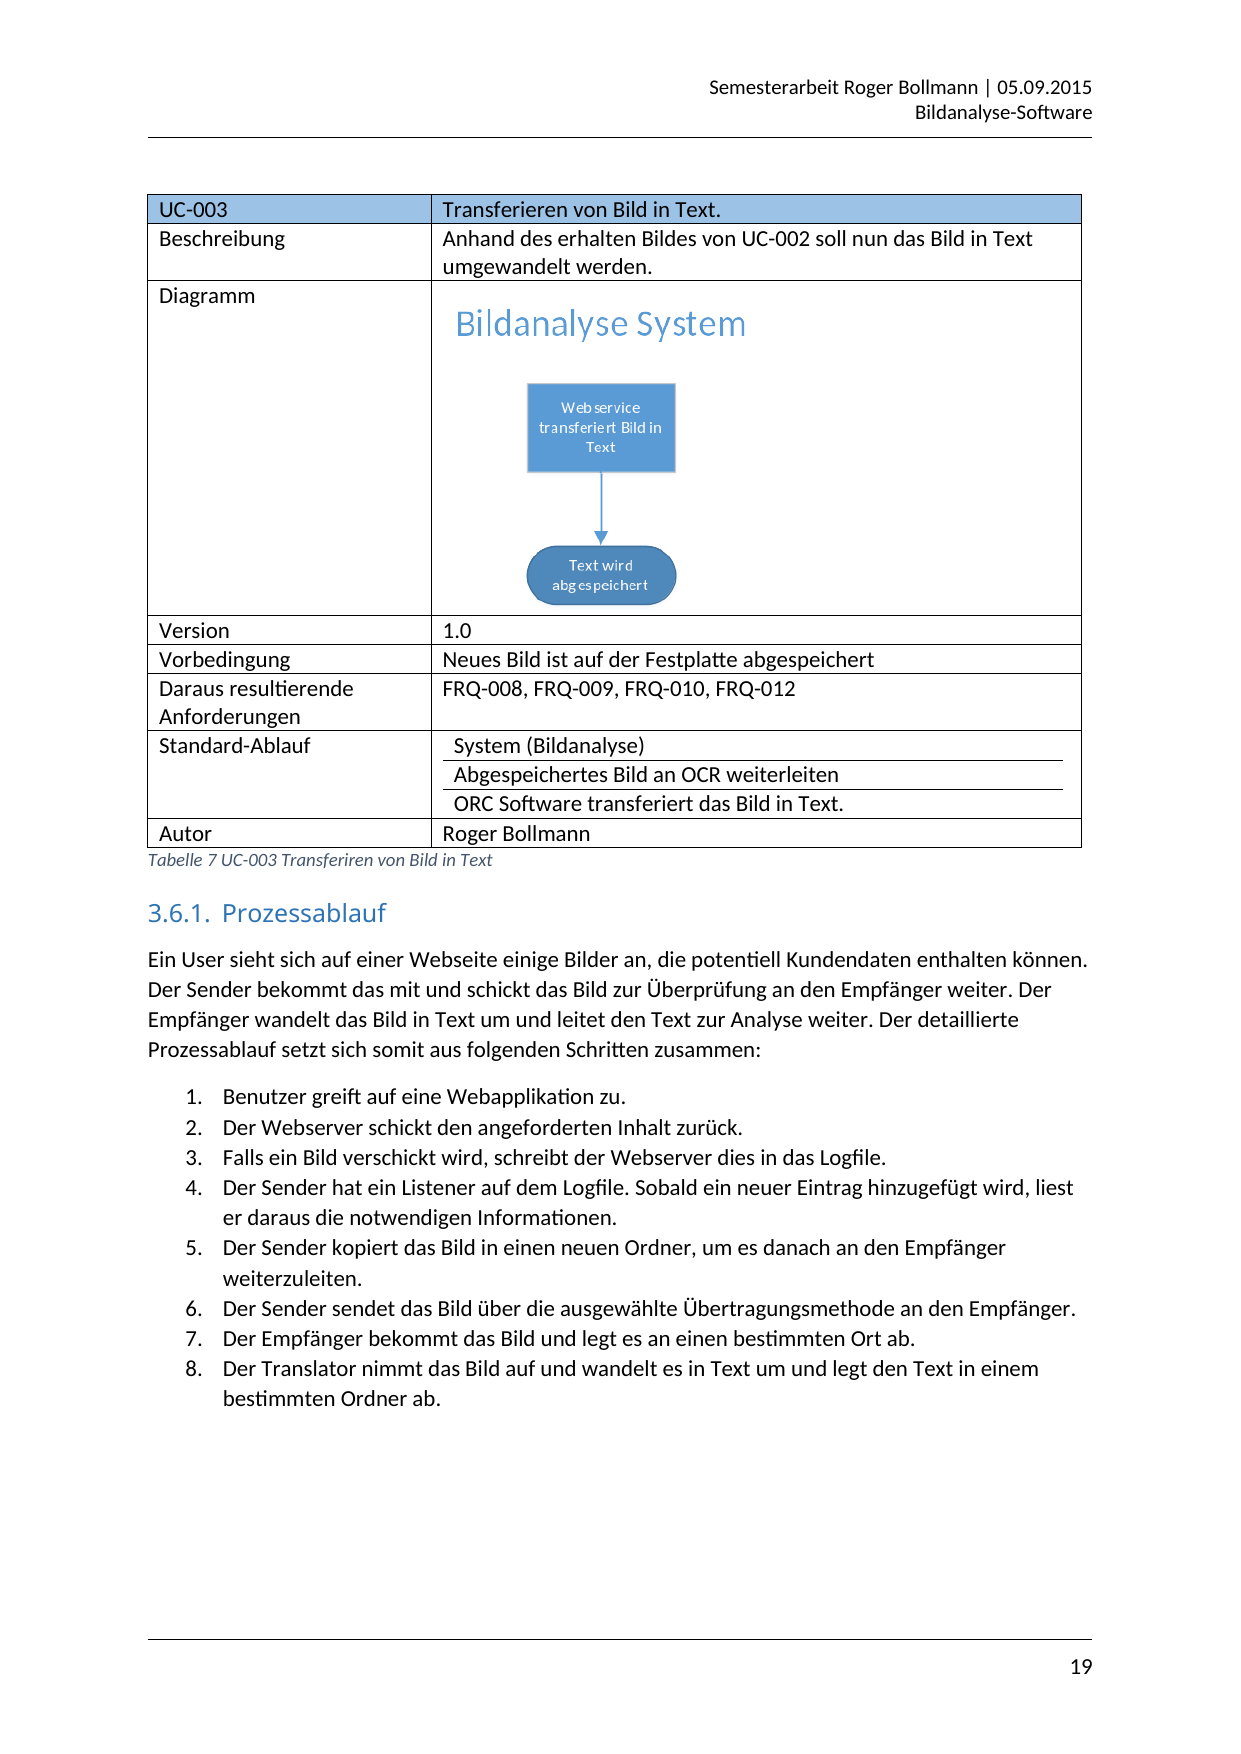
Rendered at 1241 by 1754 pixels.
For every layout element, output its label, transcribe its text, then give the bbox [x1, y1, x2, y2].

list Der Webserver schickt den angeforderten Inhalt zurück. [185, 1113, 1092, 1141]
list Benutzer greift auf eine Webapplikation zu. [185, 1082, 1092, 1111]
list Der Sender hat ein Listener auf dem Logfile. Sobald ein neuer Eintrag hinzugefügt wird, liest er daraus die notwendigen Informationen. [185, 1173, 1092, 1231]
table_cell Roger Bollmann [432, 819, 1081, 847]
list Der Empfänger bekommt das Bild und legt es an einen bestimmten Ort ab. [185, 1324, 1092, 1352]
table_cell Standard-Ablauf [148, 731, 431, 818]
table_cell Daraus resultierende Anforderungen [148, 674, 431, 730]
table_cell Beschreibung [148, 224, 431, 280]
table_cell Vorbedingung [148, 645, 431, 673]
table_cell Version [148, 616, 431, 644]
table_header Transferieren von Bild in Text. [432, 195, 1081, 223]
list Der Translator nimmt das Bild auf und wandelt es in Text um und legt den Text in einem bestimmten Ordner ab. [185, 1354, 1092, 1413]
table_cell Anhand des erhalten Bildes von UC-002 soll nun das Bild in Text umgewandelt werden. [432, 224, 1081, 280]
list Falls ein Bild verschickt wird, schreibt der Webserver dies in das Logfile. [185, 1143, 1092, 1171]
table_cell Beschreibung [603, 388, 678, 478]
text Ein User sieht sich auf einer Webseite einige Bilder an, die potentiell Kundendaten enthalten können. Der Sender bekommt das mit und schickt das Bild zur Überprüfung an den Empfänger weiter. Der Empfänger wandelt das Bild in Text um und leitet den Text zur Analyse weiter. Der detaillierte Prozessablauf setzt sich somit aus folgenden Schritten zusammen: [148, 945, 1092, 1064]
table_cell Beschreibung [527, 573, 678, 612]
table_cell FRQ-008, FRQ-009, FRQ-010, FRQ-012 [432, 674, 1081, 730]
table_cell 1.0 [432, 616, 1081, 644]
table_cell Neues Bild ist auf der Festplatte abgespeichert [432, 645, 1081, 673]
table_cell [432, 281, 1081, 615]
table_cell Diagramm [148, 281, 431, 615]
table_header UC-003 [148, 195, 431, 223]
table_cell Autor [148, 819, 431, 847]
text Tabelle 7 UC-003 Transferiren von Bild in Text [148, 848, 1092, 871]
subtitle Prozessablauf [148, 896, 1092, 930]
list Der Sender sendet das Bild über die ausgewählte Übertragungsmethode an den Empfänger. [185, 1294, 1092, 1322]
table_cell [432, 731, 1081, 818]
list Der Sender kopiert das Bild in einen neuen Ordner, um es danach an den Empfänger weiterzuleiten. [185, 1233, 1092, 1292]
